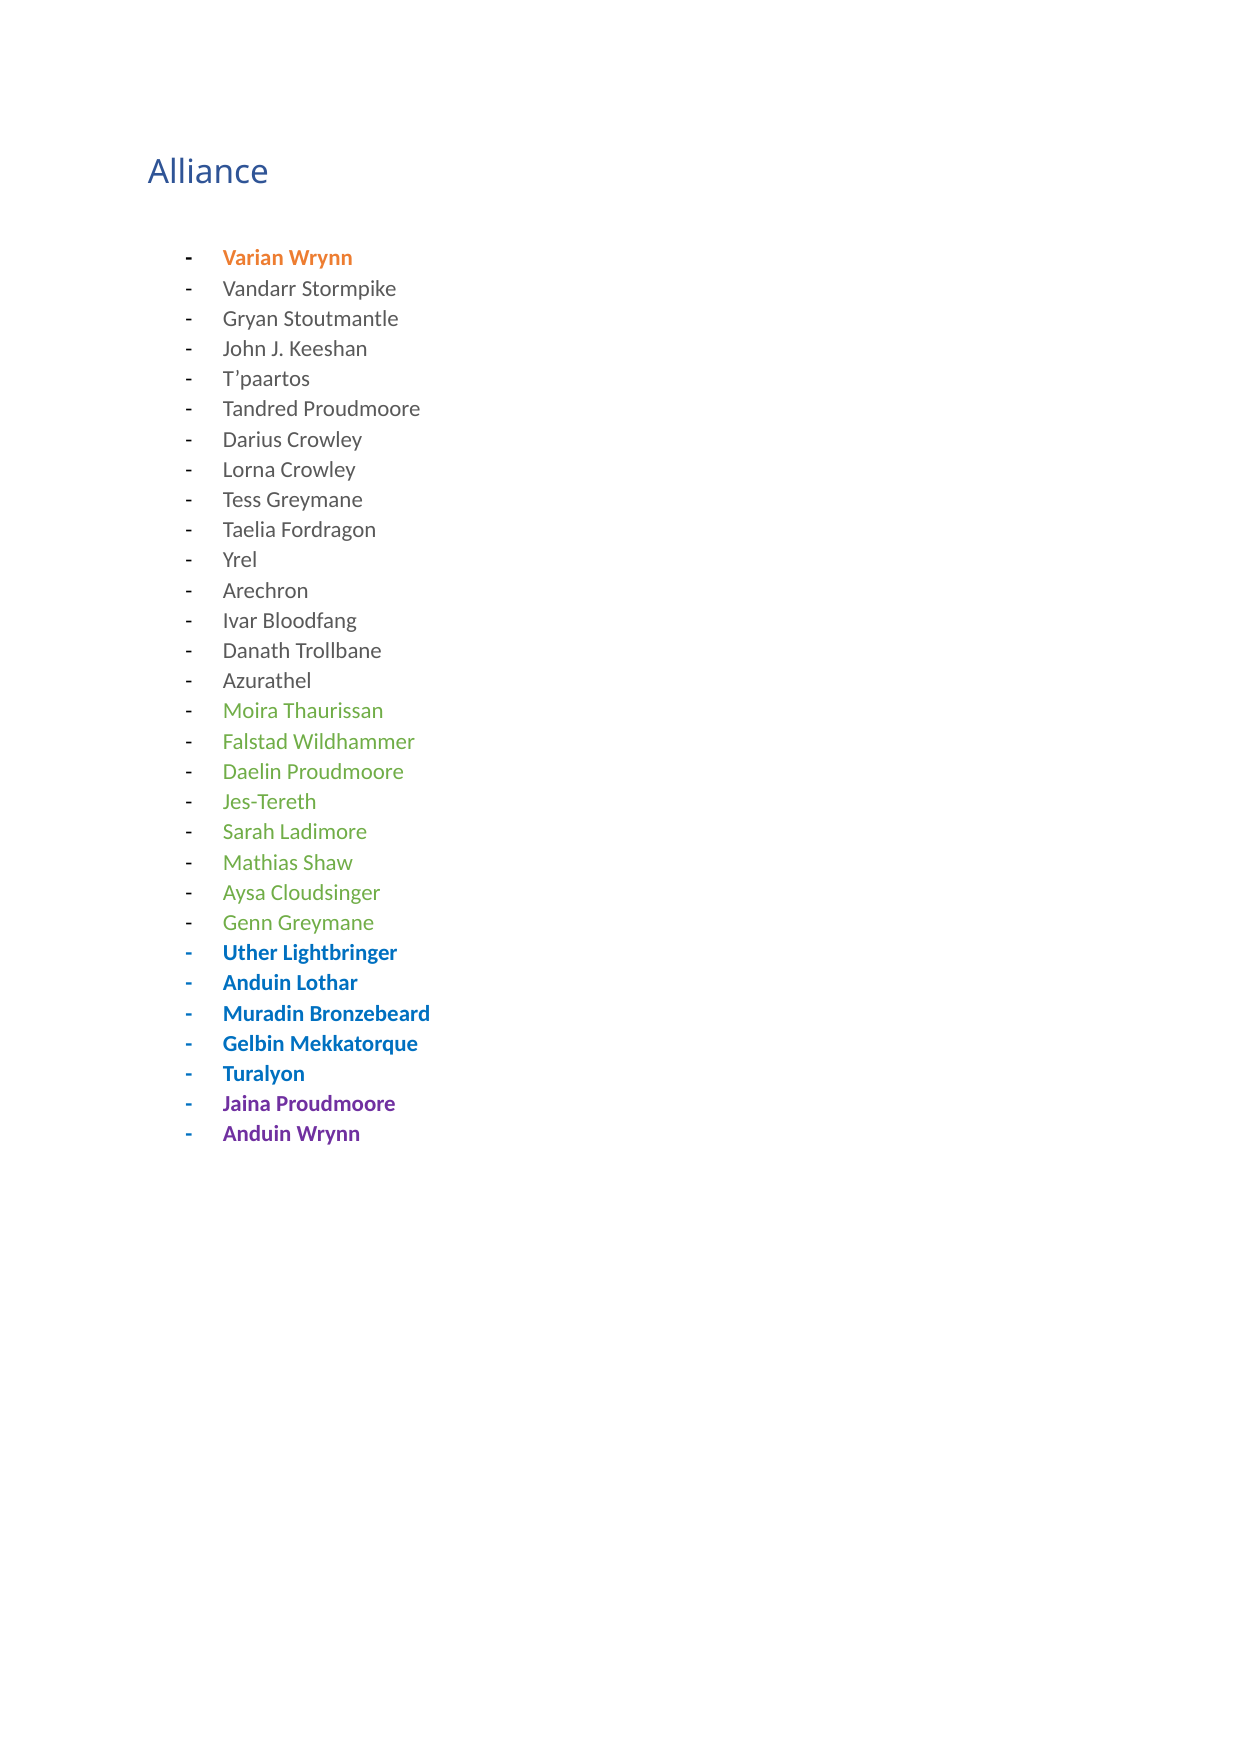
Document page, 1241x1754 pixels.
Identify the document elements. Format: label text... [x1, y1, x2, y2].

list Aysa Cloudsinger [185, 878, 1093, 906]
list Genn Greymane [185, 908, 1093, 936]
list Anduin Wrynn [185, 1119, 1093, 1147]
list Moira Thaurissan [185, 697, 1093, 724]
list Varian Wrynn [185, 243, 1093, 271]
list Tandred Proudmoore [185, 394, 1093, 422]
list Muradin Bronzebeard [185, 999, 1093, 1027]
list Falstad Wildhammer [185, 727, 1093, 755]
list Arechron [185, 576, 1093, 604]
list T’paartos [185, 364, 1093, 392]
list Jaina Proudmoore [185, 1089, 1093, 1117]
list Mathias Shaw [185, 848, 1093, 876]
list Turalyon [185, 1059, 1093, 1087]
list Ivar Bloodfang [185, 606, 1093, 634]
list Sarah Ladimore [185, 817, 1093, 845]
list Tess Greymane [185, 485, 1093, 513]
list Danath Trollbane [185, 636, 1093, 664]
list Taelia Fordragon [185, 515, 1093, 543]
list Jes-Tereth [185, 787, 1093, 815]
list Yrel [185, 546, 1093, 573]
subtitle Alliance [148, 148, 1093, 193]
list Gelbin Mekkatorque [185, 1029, 1093, 1057]
list Vandarr Stormpike [185, 274, 1093, 302]
list Darius Crowley [185, 425, 1093, 453]
list Azurathel [185, 666, 1093, 694]
list Anduin Lothar [185, 968, 1093, 996]
list Lorna Crowley [185, 455, 1093, 483]
list John J. Keeshan [185, 334, 1093, 362]
list Daelin Proudmoore [185, 757, 1093, 785]
list Gryan Stoutmantle [185, 304, 1093, 332]
list Uther Lightbringer [185, 938, 1093, 966]
